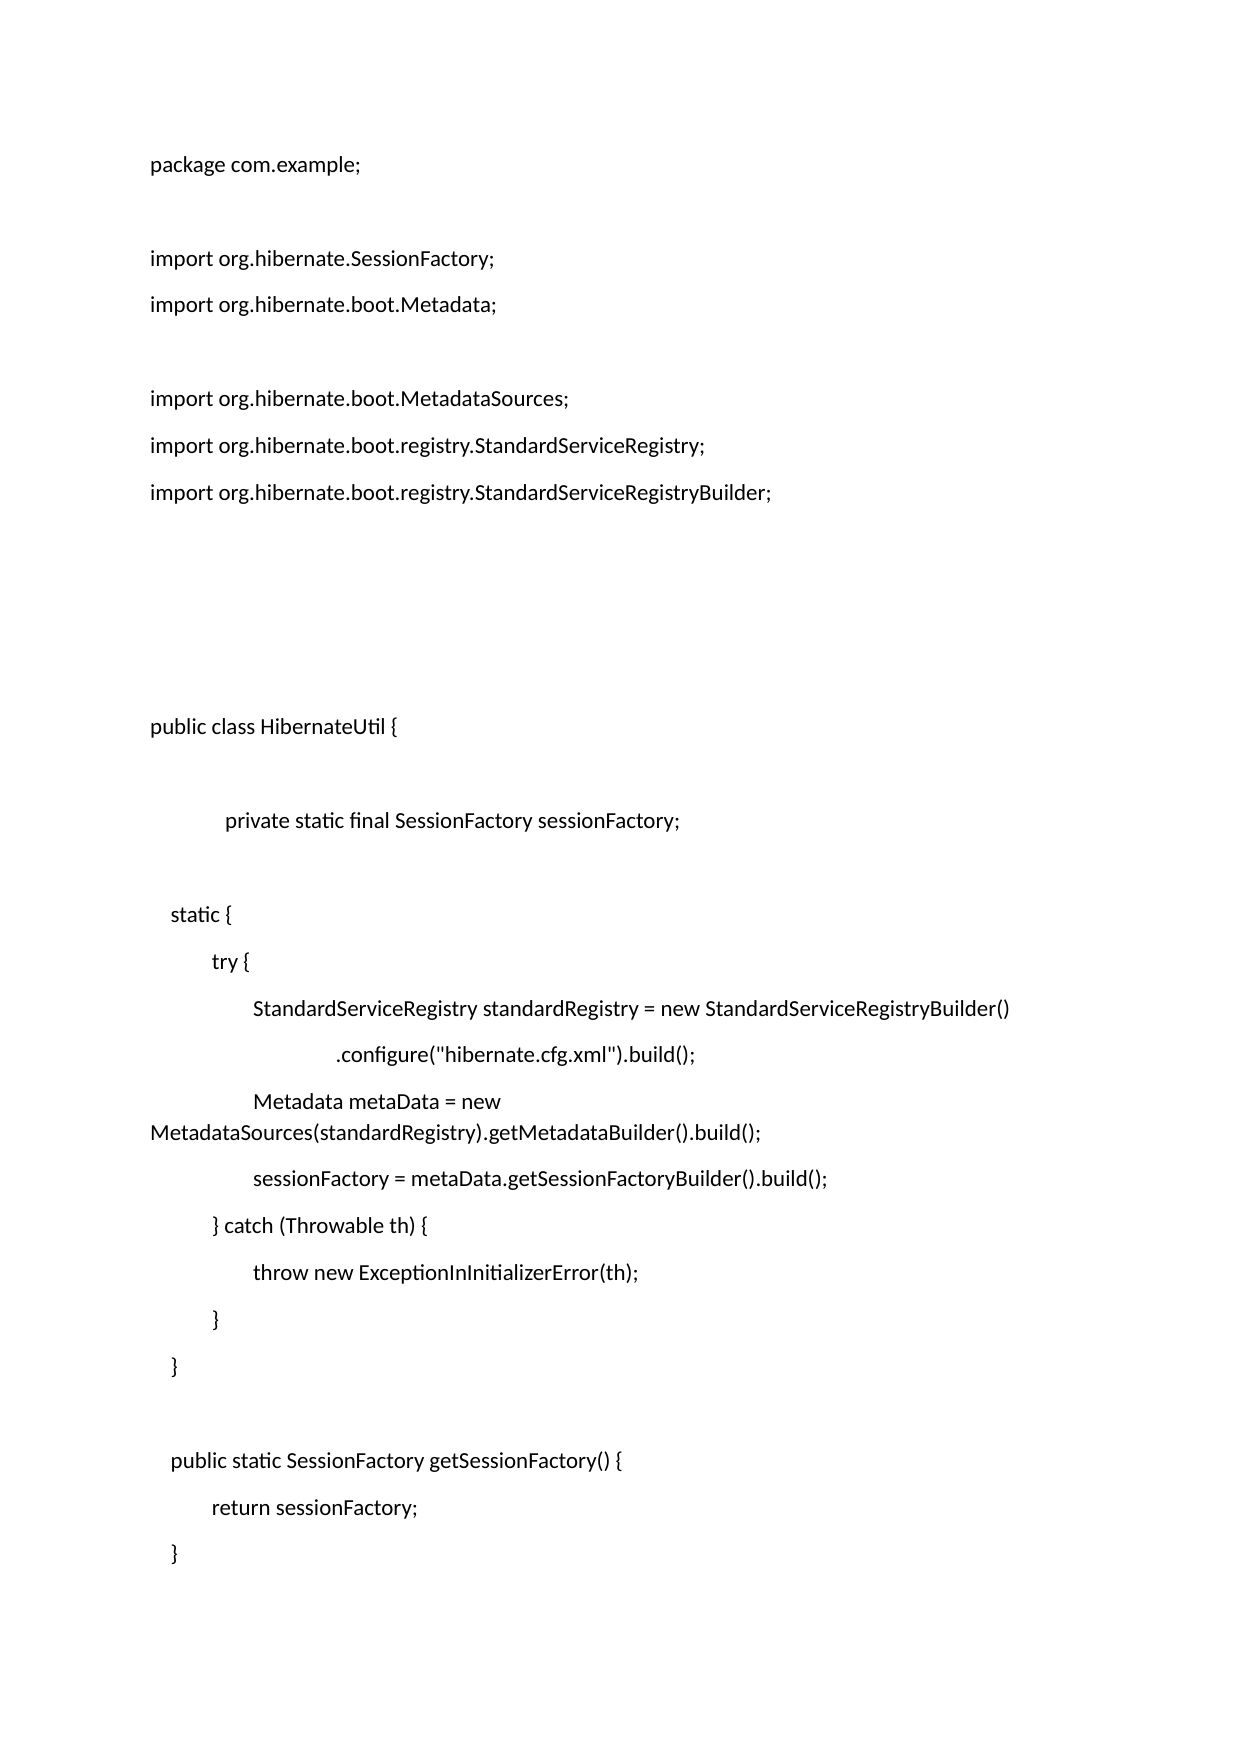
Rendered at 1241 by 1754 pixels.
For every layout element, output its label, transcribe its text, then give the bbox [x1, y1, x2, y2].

text } catch (Throwable th) { [150, 1211, 1090, 1239]
text StandardServiceRegistry standardRegistry = new StandardServiceRegistryBuilder() [150, 994, 1090, 1022]
text import org.hibernate.boot.registry.StandardServiceRegistryBuilder; [150, 478, 1090, 506]
text import org.hibernate.boot.registry.StandardServiceRegistry; [150, 431, 1090, 459]
text return sessionFactory; [150, 1493, 1090, 1521]
text private static final SessionFactory sessionFactory; [150, 806, 1090, 834]
text import org.hibernate.boot.MetadataSources; [150, 384, 1090, 412]
text import org.hibernate.SessionFactory; [150, 244, 1090, 272]
text } [150, 1352, 1090, 1380]
text import org.hibernate.boot.Metadata; [150, 291, 1090, 319]
text .configure("hibernate.cfg.xml").build(); [150, 1041, 1090, 1069]
text } [150, 1305, 1090, 1333]
text public static SessionFactory getSessionFactory() { [150, 1446, 1090, 1474]
text static { [150, 900, 1090, 928]
text } [150, 1539, 1090, 1568]
text package com.example; [150, 150, 1090, 178]
text sessionFactory = metaData.getSessionFactoryBuilder().build(); [150, 1164, 1090, 1193]
text public class HibernateUtil { [150, 712, 1090, 741]
text Metadata metaData = new MetadataSources(standardRegistry).getMetadataBuilder().build(); [150, 1087, 1090, 1146]
text try { [150, 947, 1090, 975]
text throw new ExceptionInInitializerError(th); [150, 1258, 1090, 1286]
